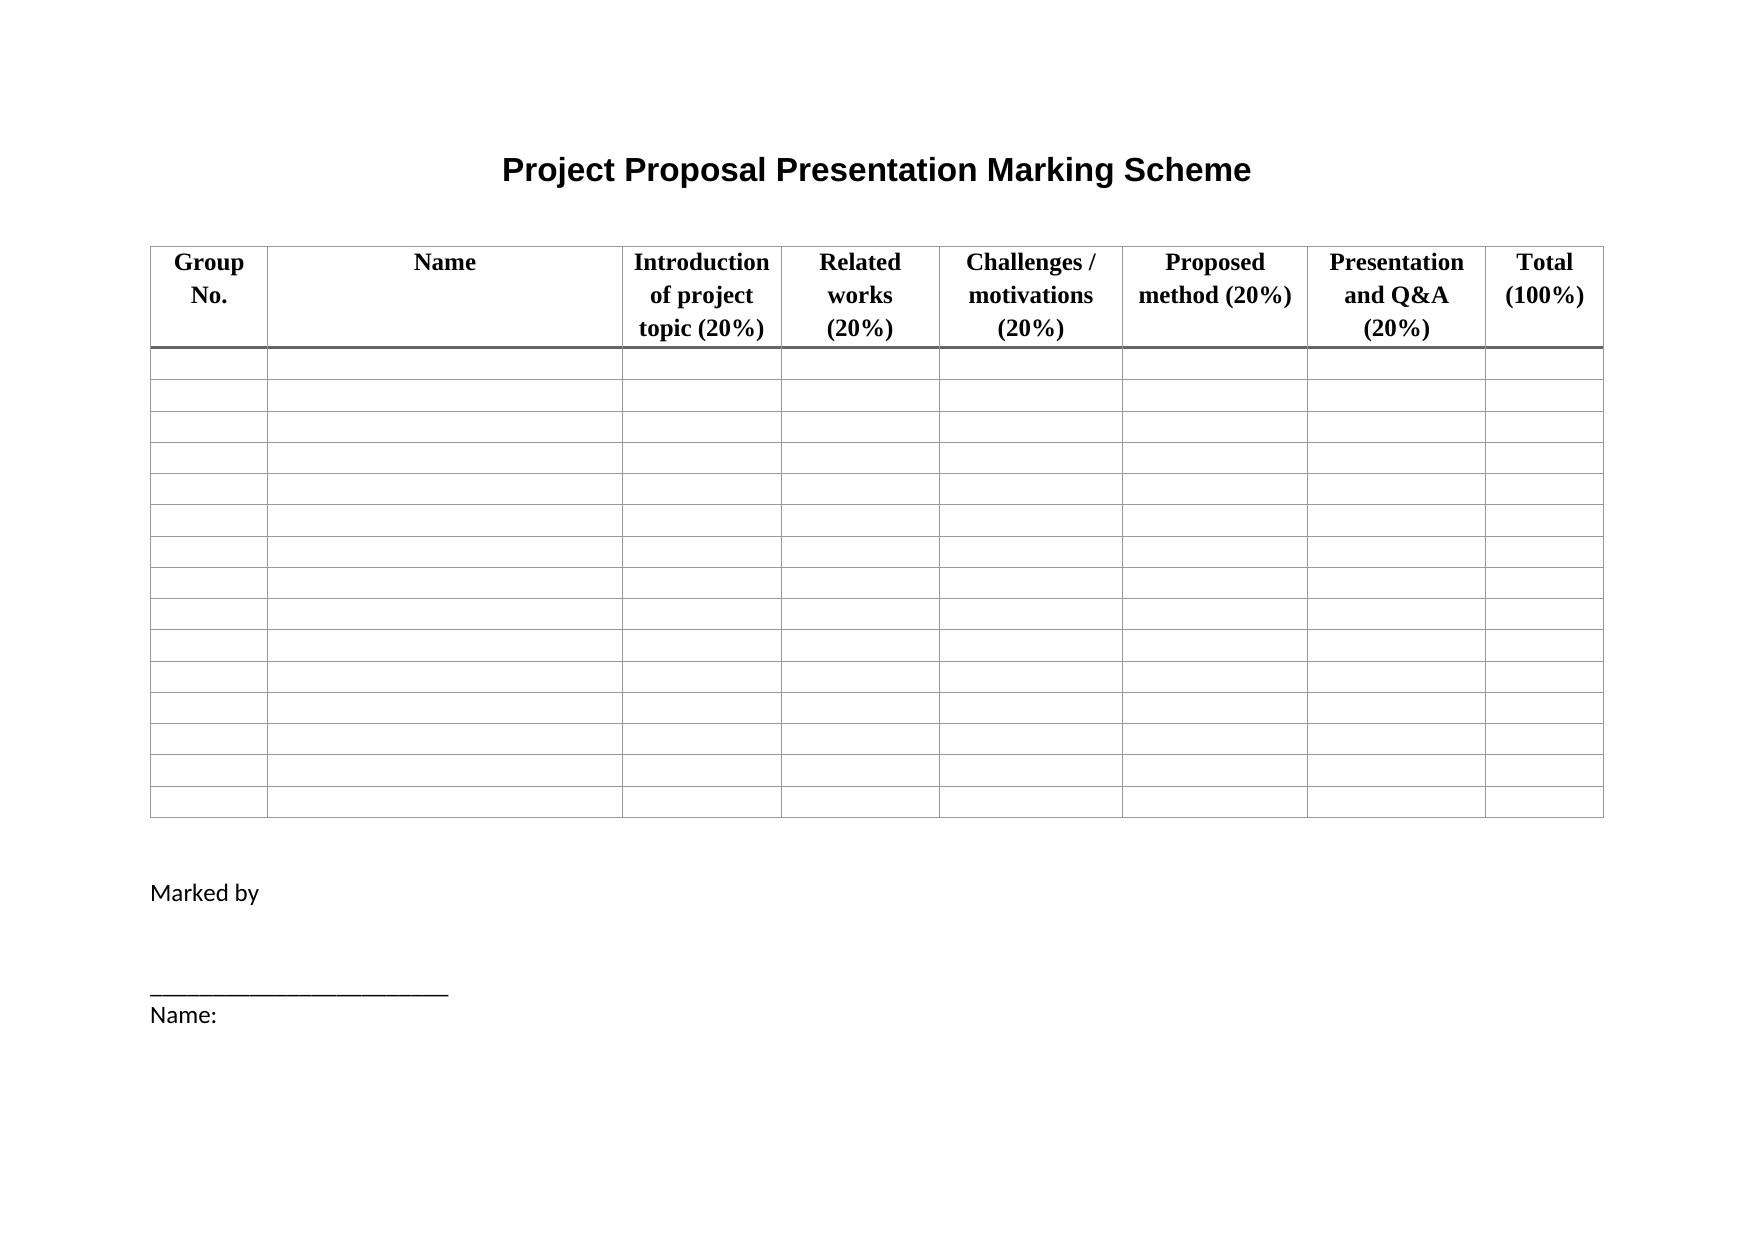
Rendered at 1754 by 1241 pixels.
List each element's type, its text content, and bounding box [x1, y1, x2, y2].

text Marked by [150, 877, 1604, 908]
table_cell [940, 755, 1122, 786]
table_header Introduction of project topic (20%) [623, 247, 781, 346]
table_cell [623, 568, 781, 598]
table_cell [782, 599, 939, 629]
table_cell [1308, 537, 1485, 567]
table_cell [940, 662, 1122, 692]
table_cell [1123, 474, 1307, 504]
table_cell [268, 568, 622, 598]
table_cell [1308, 755, 1485, 786]
table_header Presentation and Q&A (20%) [1308, 247, 1485, 346]
table_header Total (100%) [1486, 247, 1603, 346]
table_cell [1486, 474, 1603, 504]
table_cell [1486, 505, 1603, 536]
table_cell [782, 474, 939, 504]
table_cell [268, 412, 622, 442]
table_cell [151, 568, 267, 598]
table_cell [268, 693, 622, 723]
table_cell [623, 693, 781, 723]
table_cell [1308, 724, 1485, 754]
table_cell [1486, 537, 1603, 567]
table_cell [1123, 380, 1307, 411]
table_cell [782, 568, 939, 598]
table_cell [623, 724, 781, 754]
table_cell [1123, 724, 1307, 754]
table_header Challenges / motivations (20%) [940, 247, 1122, 346]
table_cell [782, 505, 939, 536]
table_header Proposed method (20%) [1123, 247, 1307, 346]
table_cell [940, 568, 1122, 598]
table_cell [1486, 443, 1603, 473]
table_cell [940, 349, 1122, 379]
table_cell [623, 537, 781, 567]
table_cell [1486, 599, 1603, 629]
table_cell [1308, 349, 1485, 379]
table_cell [151, 412, 267, 442]
table_cell [151, 693, 267, 723]
table_cell [1123, 755, 1307, 786]
table_cell [782, 662, 939, 692]
table_cell [268, 630, 622, 661]
table_cell [940, 474, 1122, 504]
table_cell [782, 412, 939, 442]
table_cell [782, 630, 939, 661]
table_cell [151, 537, 267, 567]
table_cell [1308, 474, 1485, 504]
table_cell [623, 412, 781, 442]
table_cell [623, 599, 781, 629]
table_cell [151, 724, 267, 754]
table_cell [1123, 412, 1307, 442]
table_cell [940, 630, 1122, 661]
table_cell [1308, 599, 1485, 629]
table_cell [940, 505, 1122, 536]
table_cell [1123, 662, 1307, 692]
table_cell [1308, 380, 1485, 411]
table_cell [1123, 568, 1307, 598]
text ________________________ [150, 969, 1604, 999]
table_cell [623, 474, 781, 504]
table_cell [1123, 693, 1307, 723]
table_cell [151, 505, 267, 536]
table_cell [268, 537, 622, 567]
table_cell [782, 693, 939, 723]
table_cell [940, 412, 1122, 442]
table_header Group No. [151, 247, 267, 346]
table_cell [782, 537, 939, 567]
table_cell [1308, 630, 1485, 661]
table_cell [782, 443, 939, 473]
table_cell [1486, 568, 1603, 598]
table_cell [1123, 537, 1307, 567]
table_cell [1486, 349, 1603, 379]
table_cell [782, 755, 939, 786]
table_cell [782, 787, 939, 817]
table_cell [623, 380, 781, 411]
table_cell [151, 380, 267, 411]
table_cell [623, 662, 781, 692]
table_cell [1308, 662, 1485, 692]
table_cell [1123, 443, 1307, 473]
table_cell [1486, 693, 1603, 723]
table_cell [151, 662, 267, 692]
table_cell [1308, 443, 1485, 473]
table_cell [1123, 630, 1307, 661]
table_cell [623, 349, 781, 379]
table_cell [1308, 505, 1485, 536]
table_cell [1308, 787, 1485, 817]
table_cell [1486, 662, 1603, 692]
table_cell [1486, 787, 1603, 817]
table_cell [623, 787, 781, 817]
table_cell [151, 755, 267, 786]
table_cell [151, 349, 267, 379]
table_cell [1123, 349, 1307, 379]
table_cell [782, 380, 939, 411]
table_cell [268, 443, 622, 473]
table_cell [782, 349, 939, 379]
table_cell [268, 787, 622, 817]
table_cell [623, 443, 781, 473]
table_cell [268, 474, 622, 504]
table_cell [940, 724, 1122, 754]
table_cell [1486, 755, 1603, 786]
table_cell [940, 380, 1122, 411]
table_cell [268, 505, 622, 536]
table_cell [151, 474, 267, 504]
table_cell [1308, 568, 1485, 598]
table_cell [268, 599, 622, 629]
table_cell [151, 630, 267, 661]
table_cell [1486, 380, 1603, 411]
table_cell [1486, 724, 1603, 754]
table_cell [1123, 505, 1307, 536]
table_cell [1486, 412, 1603, 442]
table_cell [1123, 787, 1307, 817]
table_cell [151, 599, 267, 629]
table_cell [940, 787, 1122, 817]
table_cell [268, 724, 622, 754]
table_cell [268, 380, 622, 411]
table_cell [940, 537, 1122, 567]
table_cell [940, 599, 1122, 629]
table_cell [151, 443, 267, 473]
table_cell [268, 662, 622, 692]
table_cell [623, 630, 781, 661]
table_cell [940, 443, 1122, 473]
table_cell [1308, 693, 1485, 723]
table_cell [1123, 599, 1307, 629]
table_cell [151, 787, 267, 817]
table_cell [623, 505, 781, 536]
table_cell [268, 349, 622, 379]
table_cell [782, 724, 939, 754]
table_cell [623, 755, 781, 786]
text Name: [150, 999, 1604, 1030]
table_cell [1308, 412, 1485, 442]
text Project Proposal Presentation Marking Scheme [150, 150, 1604, 188]
table_cell [1486, 630, 1603, 661]
table_header Related works (20%) [782, 247, 939, 346]
table_cell [268, 755, 622, 786]
table_header Name [268, 247, 622, 346]
table_cell [940, 693, 1122, 723]
